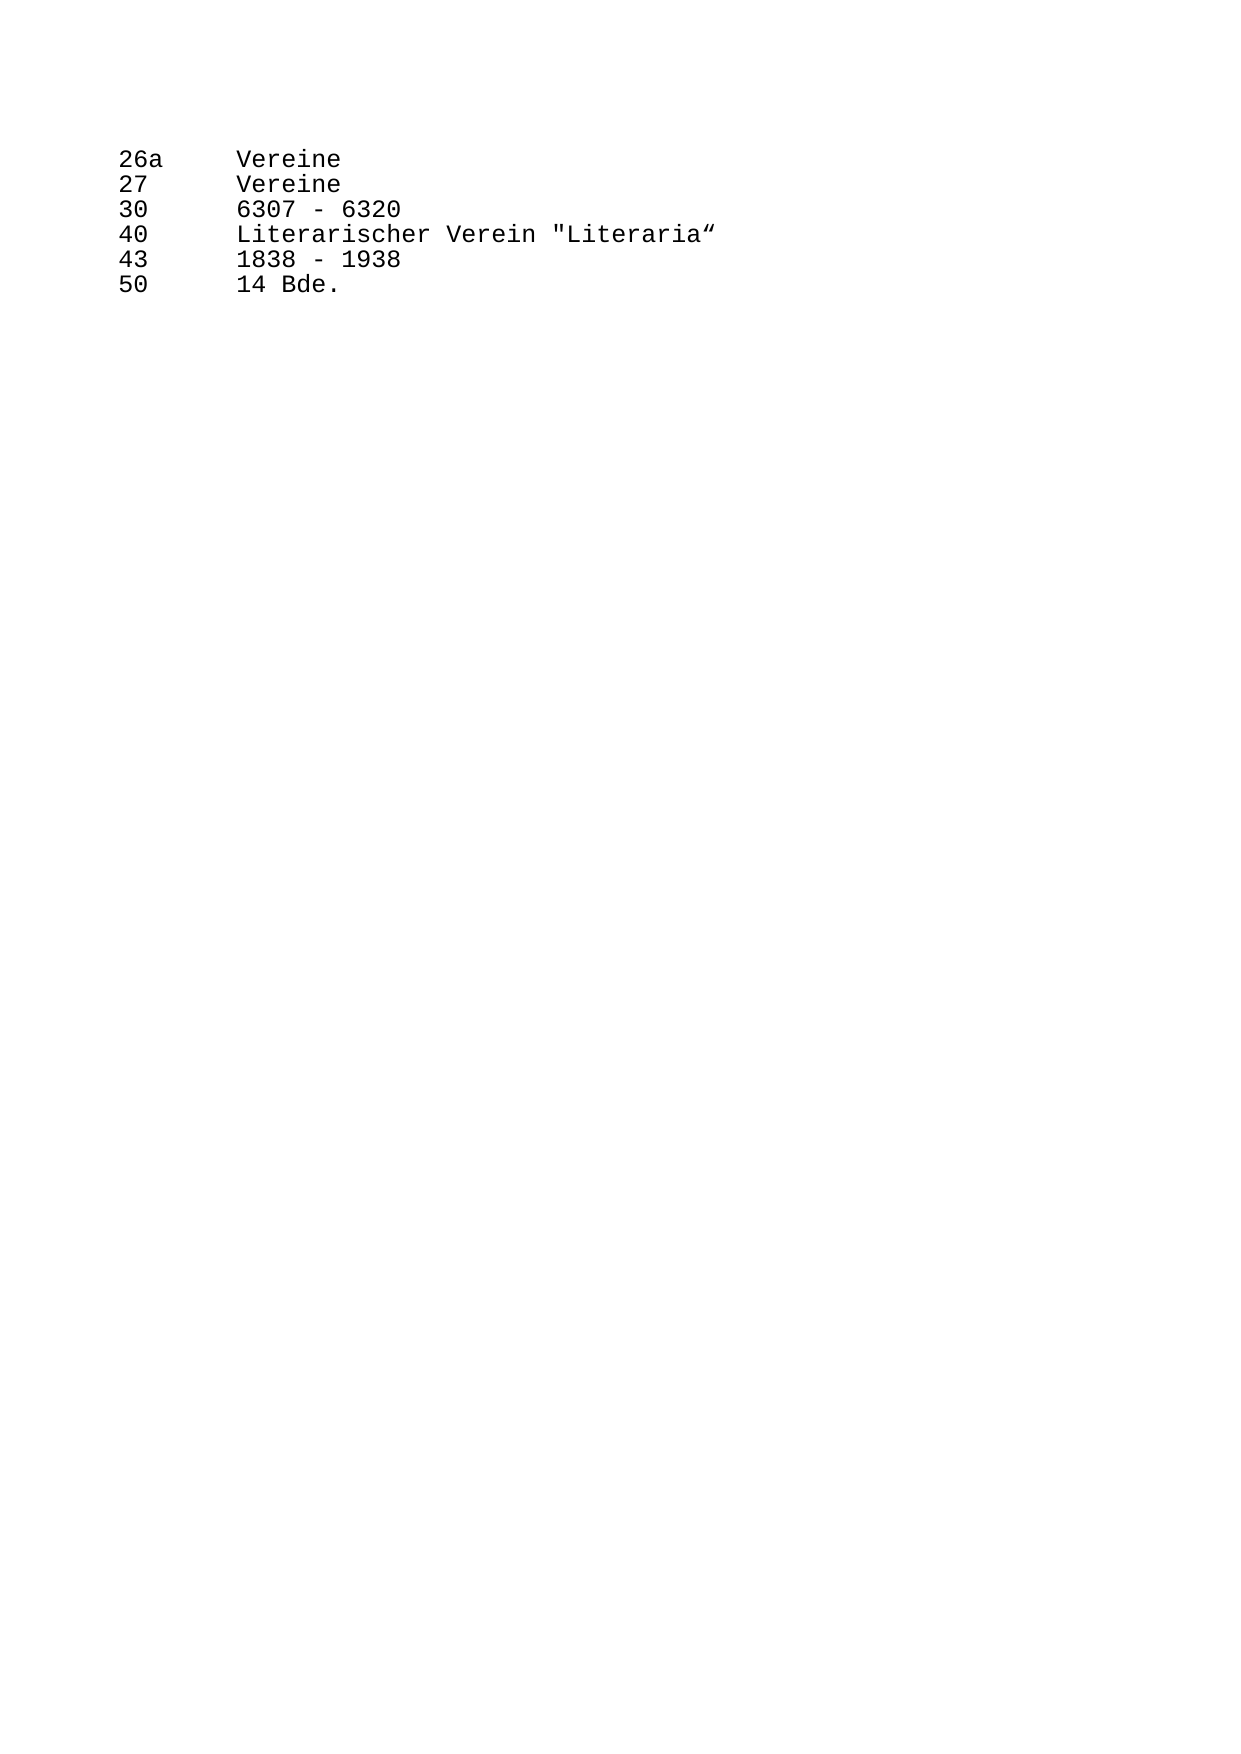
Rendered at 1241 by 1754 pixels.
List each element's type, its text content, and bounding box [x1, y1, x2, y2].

text 43 1838 - 1938 [118, 248, 1122, 273]
text 50 14 Bde. [118, 273, 1122, 298]
text 26a Vereine [118, 148, 1122, 173]
text 27 Vereine [118, 173, 1122, 198]
text 40 k[Literarischer Verein "Literaria“]k [118, 223, 1122, 248]
text 30 6307 - 6320 [118, 198, 1122, 223]
